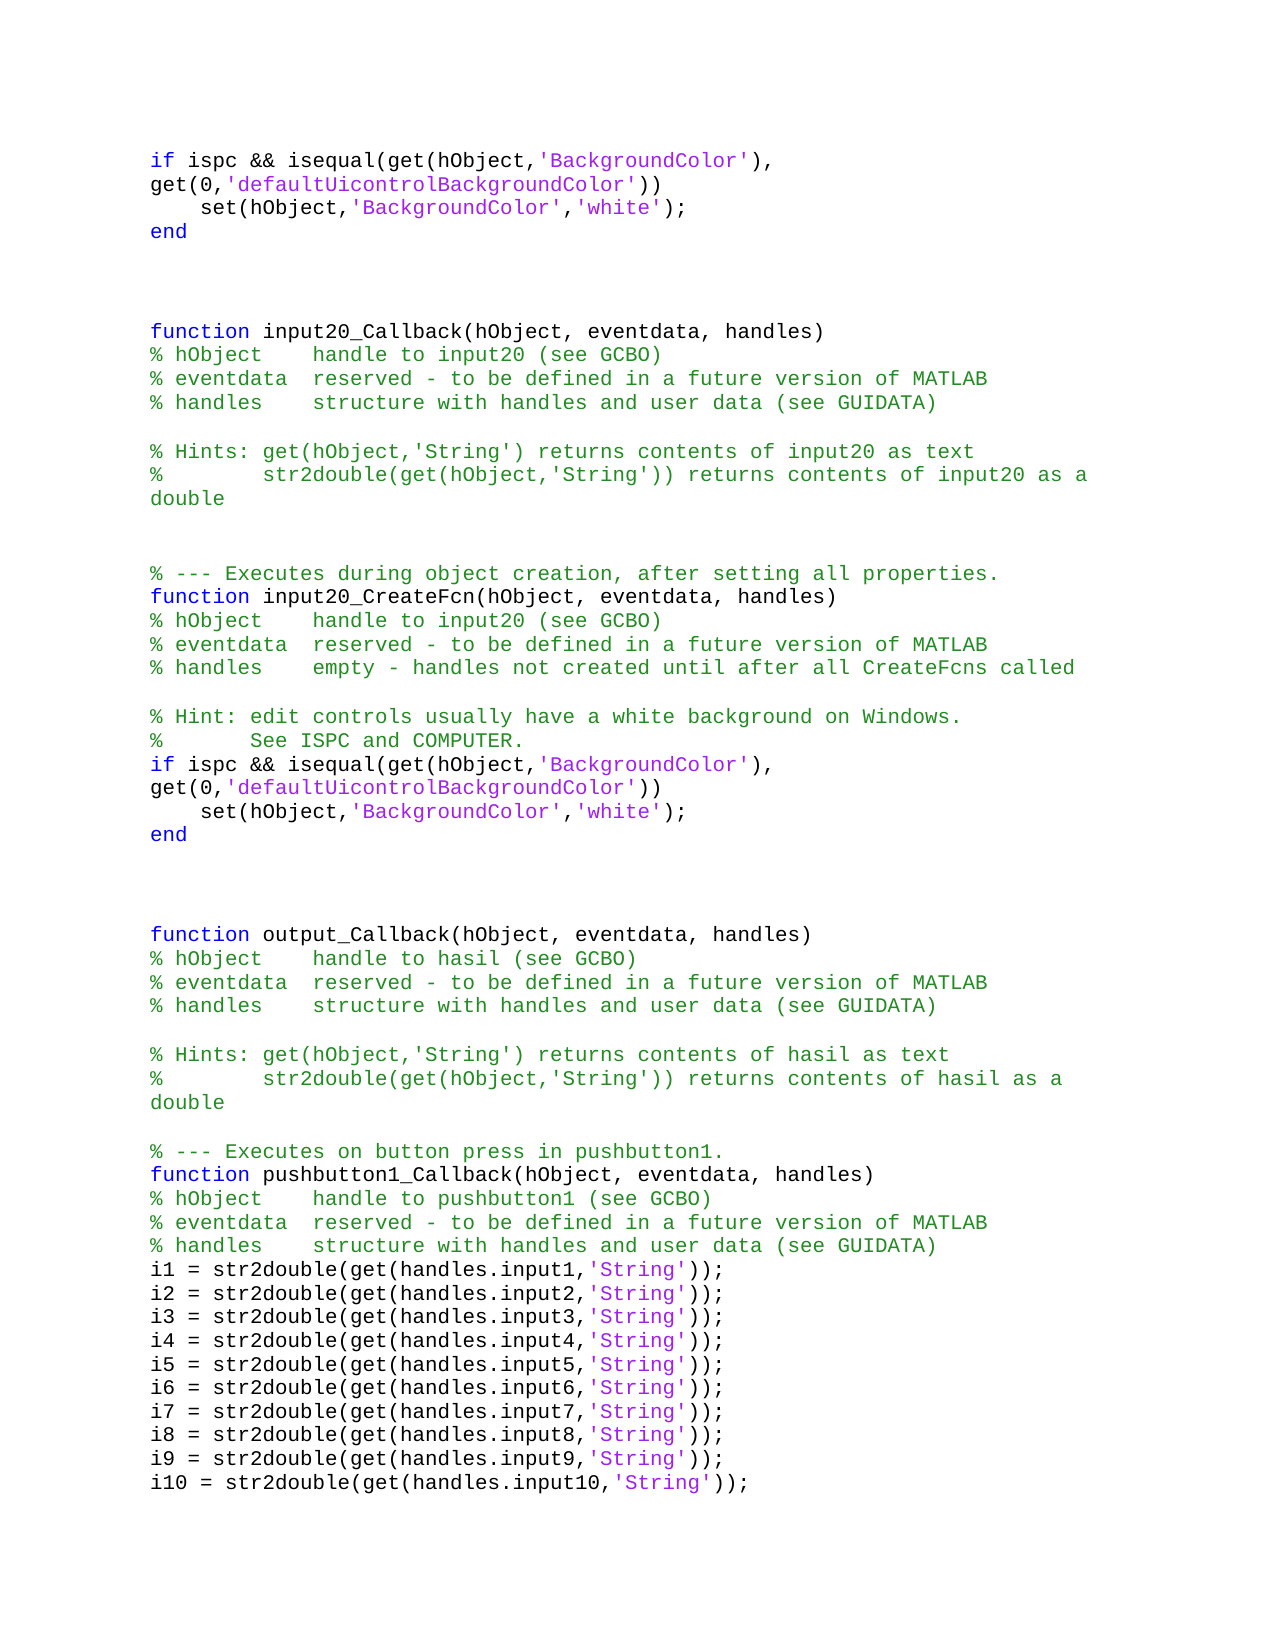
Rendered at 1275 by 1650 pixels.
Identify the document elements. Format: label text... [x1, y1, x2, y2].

text function input20_Callback(hObject, eventdata, handles) [150, 321, 1125, 344]
text % eventdata reserved - to be defined in a future version of MATLAB [150, 368, 1125, 392]
text % hObject handle to pushbutton1 (see GCBO) [150, 1188, 1125, 1212]
text i5 = str2double(get(handles.input5,'String')); [150, 1353, 1125, 1377]
text % hObject handle to input20 (see GCBO) [150, 344, 1125, 368]
text i9 = str2double(get(handles.input9,'String')); [150, 1448, 1125, 1472]
text i6 = str2double(get(handles.input6,'String')); [150, 1377, 1125, 1401]
text % eventdata reserved - to be defined in a future version of MATLAB [150, 972, 1125, 995]
text % --- Executes during object creation, after setting all properties. [150, 563, 1125, 586]
text % Hints: get(hObject,'String') returns contents of hasil as text [150, 1044, 1125, 1068]
text end [150, 221, 1125, 244]
text % eventdata reserved - to be defined in a future version of MATLAB [150, 1212, 1125, 1235]
text set(hObject,'BackgroundColor','white'); [150, 801, 1125, 824]
text % Hints: get(hObject,'String') returns contents of input20 as text [150, 441, 1125, 464]
text i3 = str2double(get(handles.input3,'String')); [150, 1306, 1125, 1330]
text i4 = str2double(get(handles.input4,'String')); [150, 1330, 1125, 1353]
text % handles structure with handles and user data (see GUIDATA) [150, 1235, 1125, 1259]
text % eventdata reserved - to be defined in a future version of MATLAB [150, 633, 1125, 657]
text if ispc && isequal(get(hObject,'BackgroundColor'), get(0,'defaultUicontrolBackgroundColor')) [150, 150, 1125, 197]
text % handles empty - handles not created until after all CreateFcns called [150, 657, 1125, 681]
text i7 = str2double(get(handles.input7,'String')); [150, 1401, 1125, 1424]
text % Hint: edit controls usually have a white background on Windows. [150, 706, 1125, 730]
text i1 = str2double(get(handles.input1,'String')); [150, 1259, 1125, 1283]
text set(hObject,'BackgroundColor','white'); [150, 197, 1125, 221]
text function output_Callback(hObject, eventdata, handles) [150, 924, 1125, 948]
text % handles structure with handles and user data (see GUIDATA) [150, 995, 1125, 1019]
text % hObject handle to input20 (see GCBO) [150, 610, 1125, 633]
text % --- Executes on button press in pushbutton1. [150, 1141, 1125, 1164]
text i2 = str2double(get(handles.input2,'String')); [150, 1283, 1125, 1306]
text % str2double(get(hObject,'String')) returns contents of input20 as a double [150, 464, 1125, 512]
text % hObject handle to hasil (see GCBO) [150, 948, 1125, 972]
text % See ISPC and COMPUTER. [150, 730, 1125, 753]
text % str2double(get(hObject,'String')) returns contents of hasil as a double [150, 1068, 1125, 1115]
text % handles structure with handles and user data (see GUIDATA) [150, 392, 1125, 415]
text function pushbutton1_Callback(hObject, eventdata, handles) [150, 1164, 1125, 1188]
text i8 = str2double(get(handles.input8,'String')); [150, 1424, 1125, 1448]
text if ispc && isequal(get(hObject,'BackgroundColor'), get(0,'defaultUicontrolBackgroundColor')) [150, 753, 1125, 801]
text function input20_CreateFcn(hObject, eventdata, handles) [150, 586, 1125, 610]
text end [150, 824, 1125, 848]
text i10 = str2double(get(handles.input10,'String')); [150, 1472, 1125, 1495]
